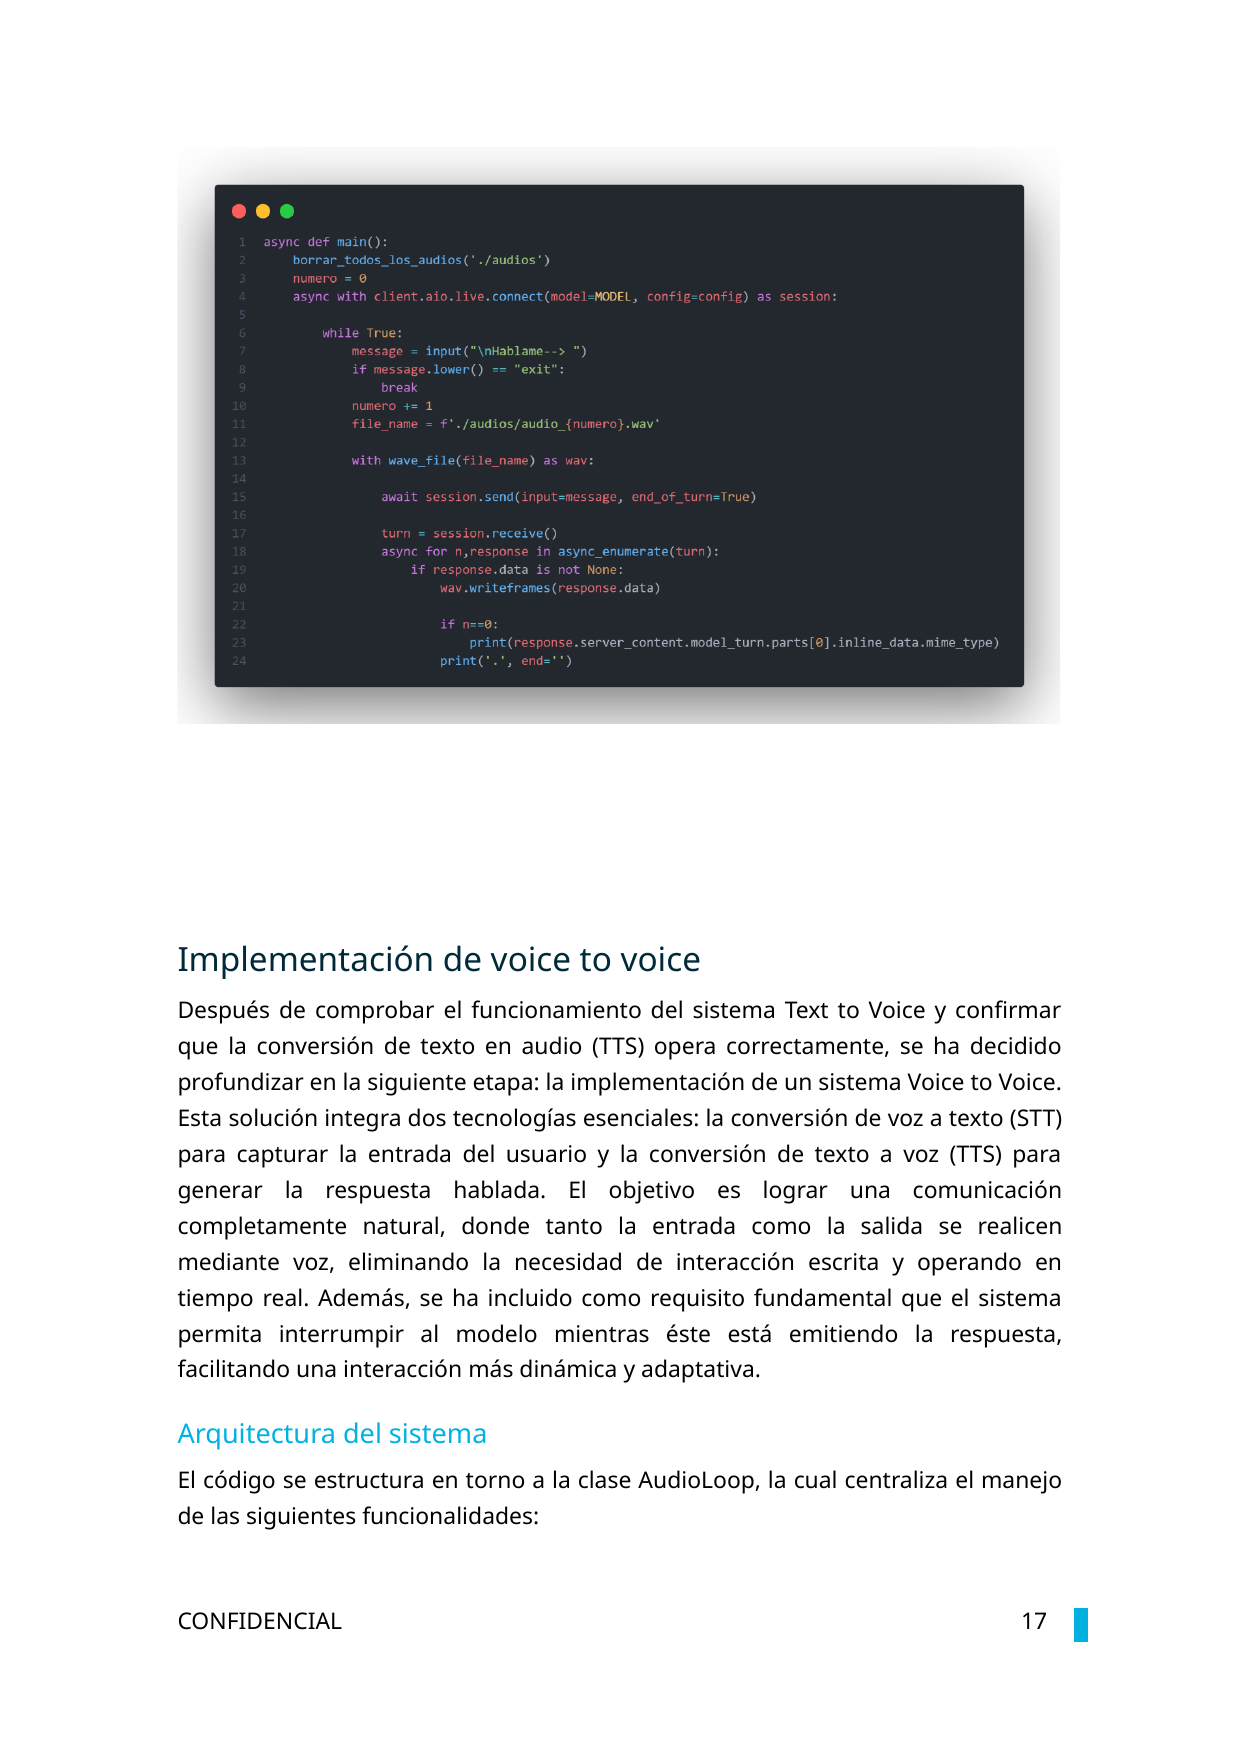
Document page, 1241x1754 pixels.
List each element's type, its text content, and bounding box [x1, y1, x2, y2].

subtitle Arquitectura del sistema [177, 1414, 1063, 1451]
picture [177, 147, 1061, 724]
text El código se estructura en torno a la clase AudioLoop, la cual centraliza el manejo de las siguientes funcionalidades: [177, 1464, 1063, 1531]
text Después de comprobar el funcionamiento del sistema Text to Voice y confirmar que la conversión de texto en audio (TTS) opera correctamente, se ha decidido profundizar en la siguiente etapa: la implementación de un sistema Voice to Voice. Esta solución integra dos tecnologías esenciales: la conversión de voz a texto (STT) para capturar la entrada del usuario y la conversión de texto a voz (TTS) para generar la respuesta hablada. El objetivo es lograr una comunicación completamente natural, donde tanto la entrada como la salida se realicen mediante voz, eliminando la necesidad de interacción escrita y operando en tiempo real. Además, se ha incluido como requisito fundamental que el sistema permita interrumpir al modelo mientras éste está emitiendo la respuesta, facilitando una interacción más dinámica y adaptativa. [177, 994, 1063, 1385]
subtitle Implementación de voice to voice [177, 936, 1063, 982]
